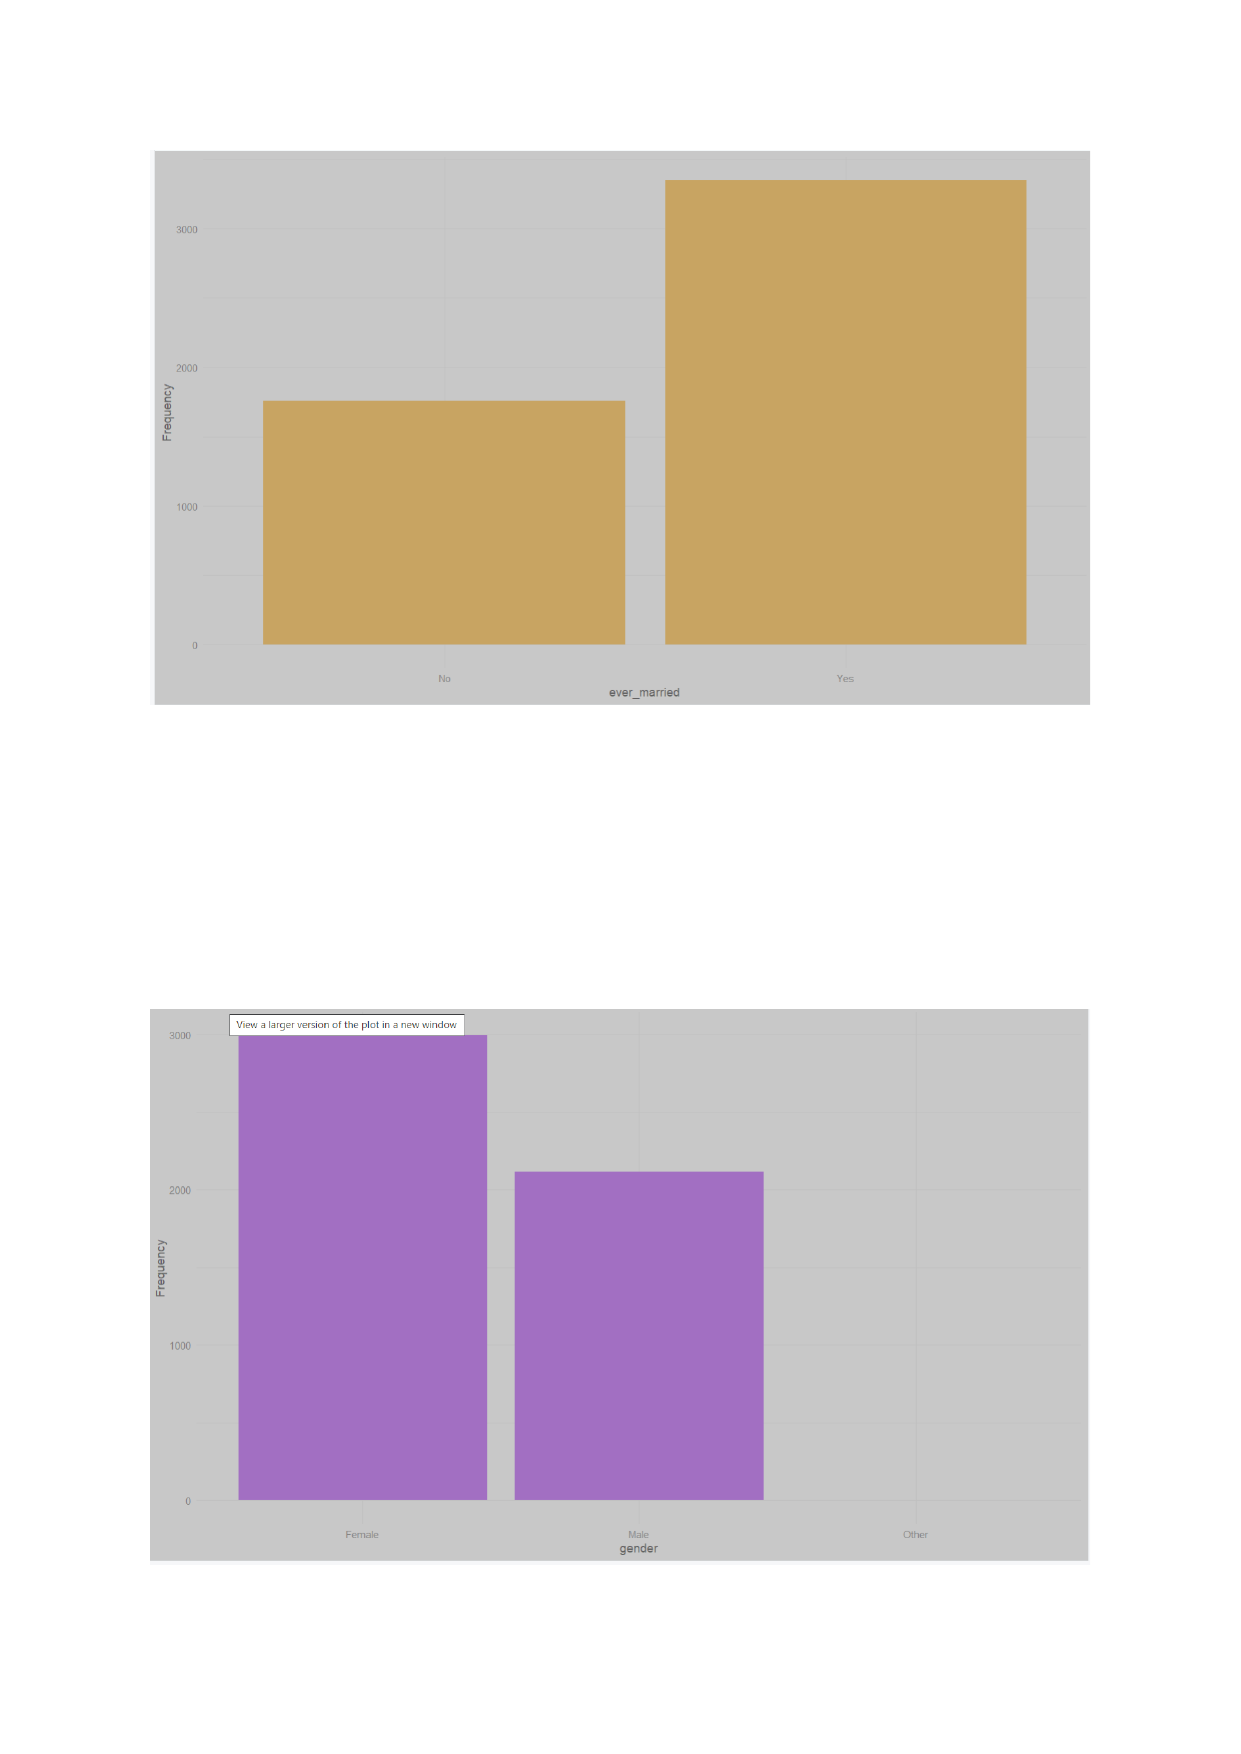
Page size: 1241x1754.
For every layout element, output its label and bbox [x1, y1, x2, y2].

picture [150, 1009, 1091, 1565]
picture [150, 150, 1091, 705]
